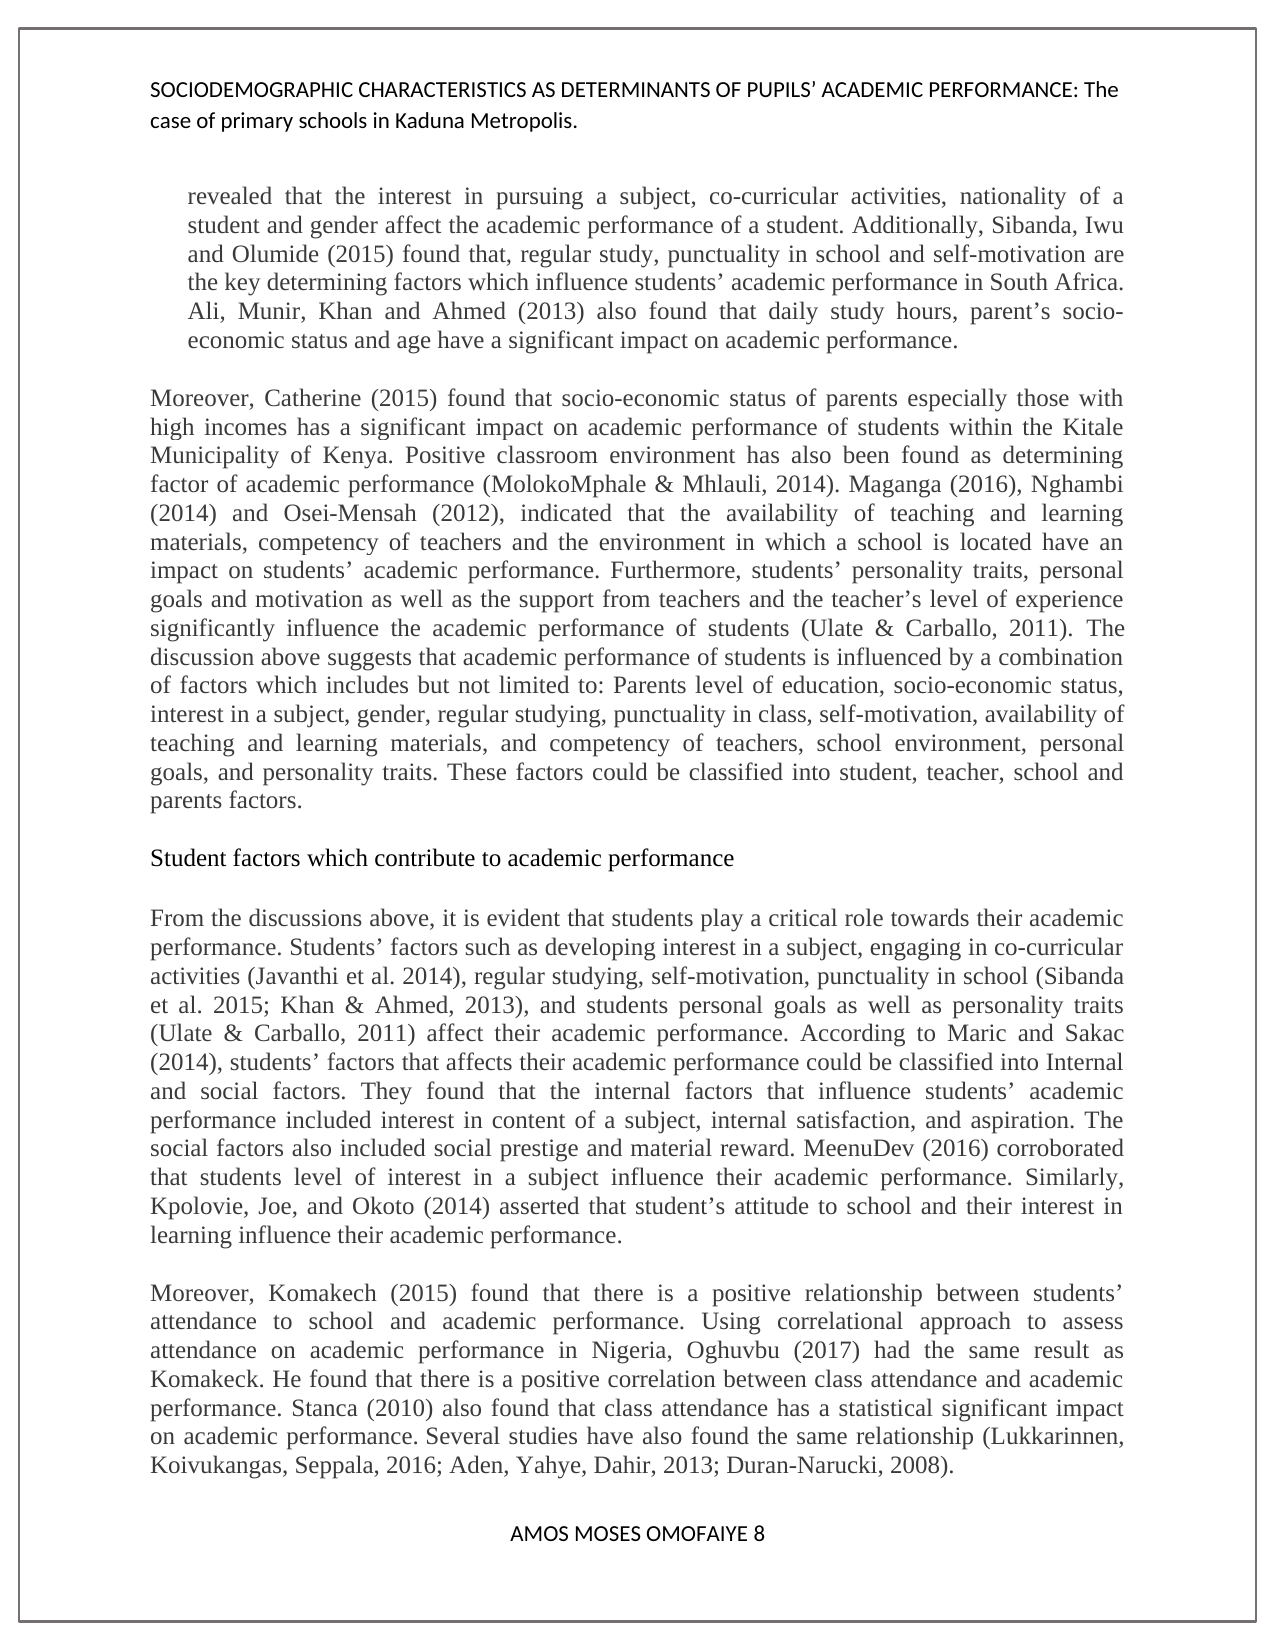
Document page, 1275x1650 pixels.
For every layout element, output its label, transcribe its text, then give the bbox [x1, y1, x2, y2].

text From the discussions above, it is evident that students play a critical role towards their academic performance. Students’ factors such as developing interest in a subject, engaging in co-curricular activities (Javanthi et al. 2014), regular studying, self-motivation, punctuality in school (Sibanda et al. 2015; Khan & Ahmed, 2013), and students personal goals as well as personality traits (Ulate & Carballo, 2011) affect their academic performance. According to Maric and Sakac (2014), students’ factors that affects their academic performance could be classified into Internal and social factors. They found that the internal factors that influence students’ academic performance included interest in content of a subject, internal satisfaction, and aspiration. The social factors also included social prestige and material reward. MeenuDev (2016) corroborated that students level of interest in a subject influence their academic performance. Similarly, Kpolovie, Joe, and Okoto (2014) asserted that student’s attitude to school and their interest in learning influence their academic performance. [150, 903, 1125, 1248]
subtitle Student factors which contribute to academic performance [150, 843, 1125, 872]
text Moreover, Komakech (2015) found that there is a positive relationship between students’ attendance to school and academic performance. Using correlational approach to assess attendance on academic performance in Nigeria, Oghuvbu (2017) had the same result as Komakeck. He found that there is a positive correlation between class attendance and academic performance. Stanca (2010) also found that class attendance has a statistical significant impact on academic performance. Several studies have also found the same relationship (Lukkarinnen, Koivukangas, Seppala, 2016; Aden, Yahye, Dahir, 2013; Duran-Narucki, 2008). [150, 1278, 1125, 1479]
text Moreover, Catherine (2015) found that socio-economic status of parents especially those with high incomes has a significant impact on academic performance of students within the Kitale Municipality of Kenya. Positive classroom environment has also been found as determining factor of academic performance (MolokoMphale & Mhlauli, 2014). Maganga (2016), Nghambi (2014) and Osei-Mensah (2012), indicated that the availability of teaching and learning materials, competency of teachers and the environment in which a school is located have an impact on students’ academic performance. Furthermore, students’ personality traits, personal goals and motivation as well as the support from teachers and the teacher’s level of experience significantly influence the academic performance of students (Ulate & Carballo, 2011). The discussion above suggests that academic performance of students is influenced by a combination of factors which includes but not limited to: Parents level of education, socio-economic status, interest in a subject, gender, regular studying, punctuality in class, self-motivation, availability of teaching and learning materials, and competency of teachers, school environment, personal goals, and personality traits. These factors could be classified into student, teacher, school and parents factors. [150, 613, 1125, 814]
